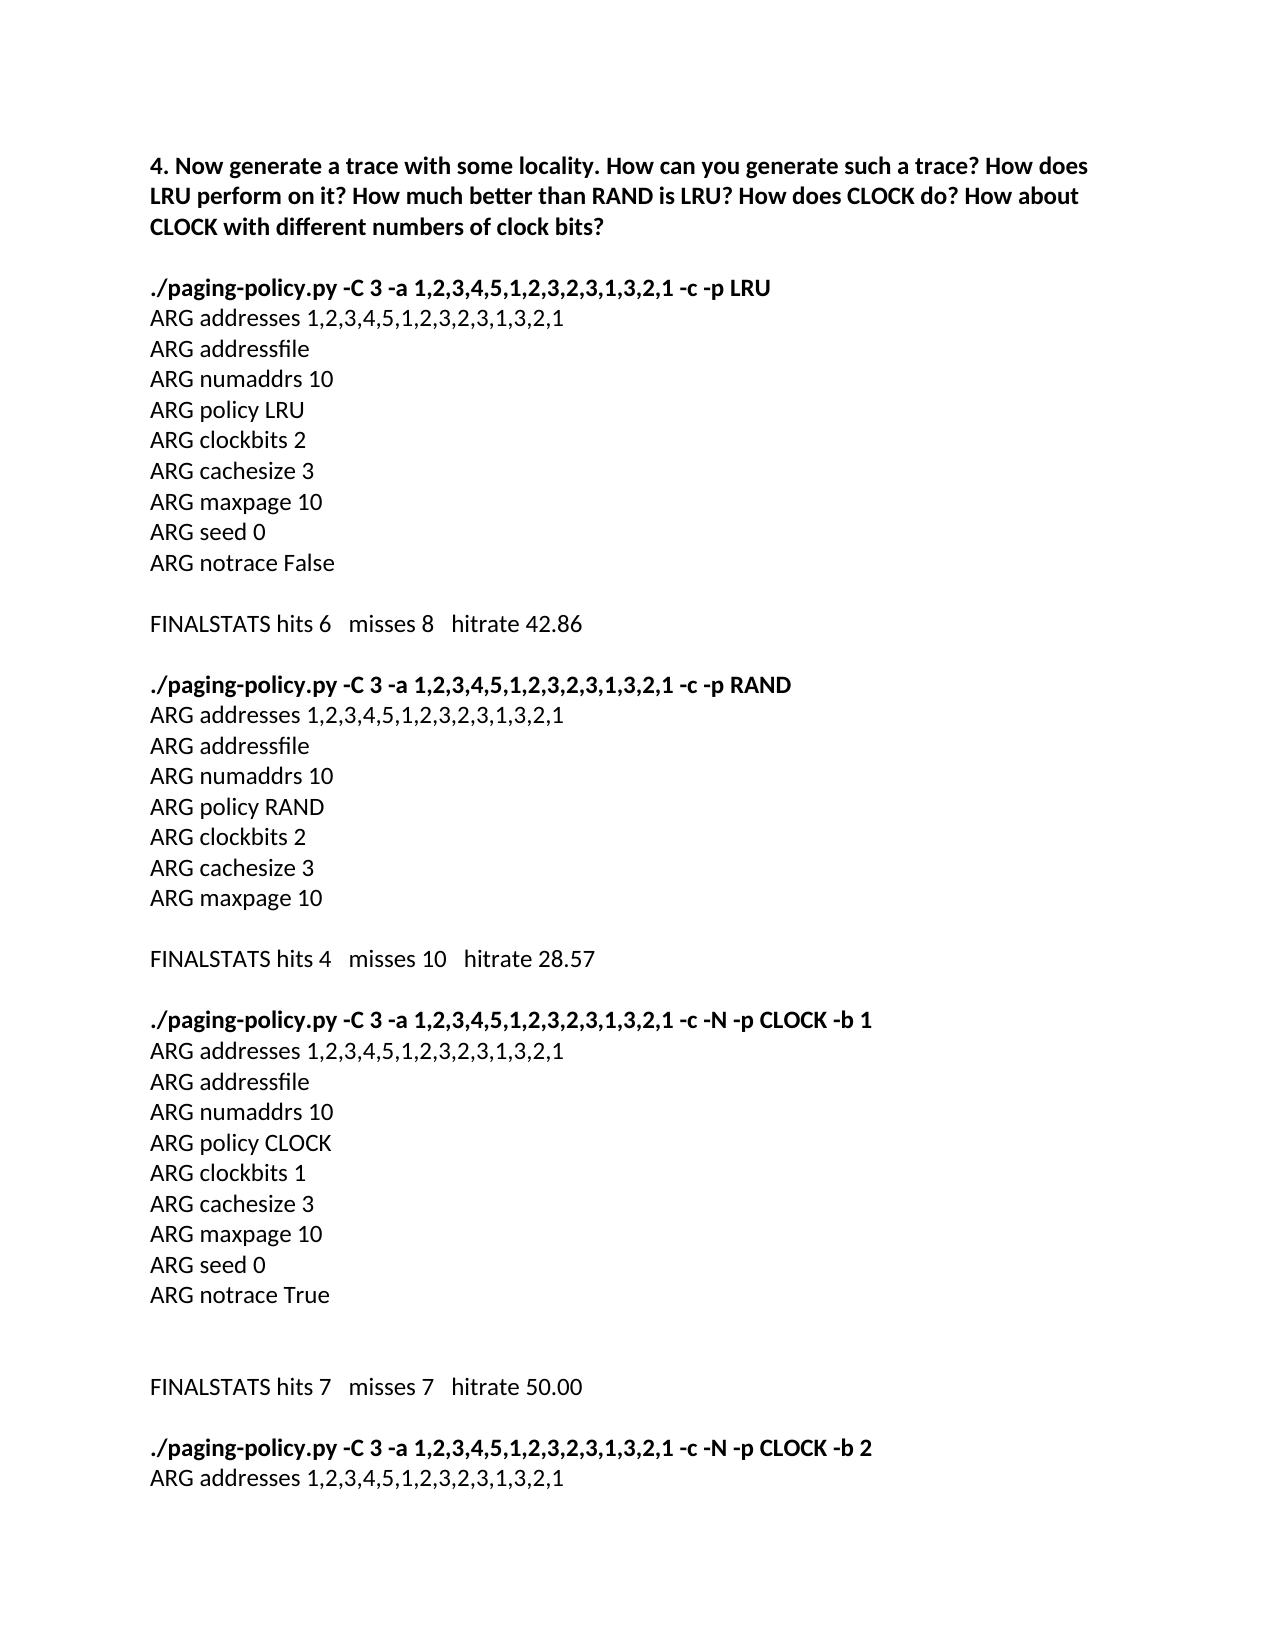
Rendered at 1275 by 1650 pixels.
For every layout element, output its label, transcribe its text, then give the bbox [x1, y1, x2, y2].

text ARG cachesize 3 [150, 1188, 1125, 1218]
text ARG policy CLOCK [150, 1127, 1125, 1157]
text ./paging-policy.py -C 3 -a 1,2,3,4,5,1,2,3,2,3,1,3,2,1 -c -p LRU [150, 272, 1125, 303]
text ARG seed 0 [150, 1249, 1125, 1279]
text ARG maxpage 10 [150, 1218, 1125, 1249]
text ARG notrace False [150, 547, 1125, 577]
text ARG addressfile [150, 333, 1125, 364]
text ARG addresses 1,2,3,4,5,1,2,3,2,3,1,3,2,1 [150, 303, 1125, 333]
text ARG clockbits 2 [150, 425, 1125, 455]
text ARG cachesize 3 [150, 455, 1125, 486]
text ARG maxpage 10 [150, 486, 1125, 516]
text FINALSTATS hits 6 misses 8 hitrate 42.86 [150, 608, 1125, 638]
text ARG maxpage 10 [150, 882, 1125, 913]
text ./paging-policy.py -C 3 -a 1,2,3,4,5,1,2,3,2,3,1,3,2,1 -c -N -p CLOCK -b 1 [150, 1004, 1125, 1035]
text ARG numaddrs 10 [150, 364, 1125, 394]
text ARG clockbits 2 [150, 821, 1125, 852]
text ARG addressfile [150, 730, 1125, 760]
text ARG clockbits 1 [150, 1157, 1125, 1188]
text ARG notrace True [150, 1279, 1125, 1310]
text ARG addresses 1,2,3,4,5,1,2,3,2,3,1,3,2,1 [150, 699, 1125, 730]
text ARG policy RAND [150, 791, 1125, 821]
text ARG cachesize 3 [150, 852, 1125, 882]
text ARG seed 0 [150, 516, 1125, 547]
text ARG addressfile [150, 1066, 1125, 1096]
text ARG addresses 1,2,3,4,5,1,2,3,2,3,1,3,2,1 [150, 1462, 1125, 1493]
text ARG numaddrs 10 [150, 760, 1125, 791]
text ARG numaddrs 10 [150, 1096, 1125, 1127]
text FINALSTATS hits 4 misses 10 hitrate 28.57 [150, 943, 1125, 974]
text ./paging-policy.py -C 3 -a 1,2,3,4,5,1,2,3,2,3,1,3,2,1 -c -N -p CLOCK -b 2 [150, 1432, 1125, 1462]
text ARG addresses 1,2,3,4,5,1,2,3,2,3,1,3,2,1 [150, 1035, 1125, 1066]
text ./paging-policy.py -C 3 -a 1,2,3,4,5,1,2,3,2,3,1,3,2,1 -c -p RAND [150, 669, 1125, 699]
text ARG policy LRU [150, 394, 1125, 425]
text 4. Now generate a trace with some locality. How can you generate such a trace? How does LRU perform on it? How much better than RAND is LRU? How does CLOCK do? How about CLOCK with different numbers of clock bits? [150, 150, 1125, 242]
text FINALSTATS hits 7 misses 7 hitrate 50.00 [150, 1371, 1125, 1401]
